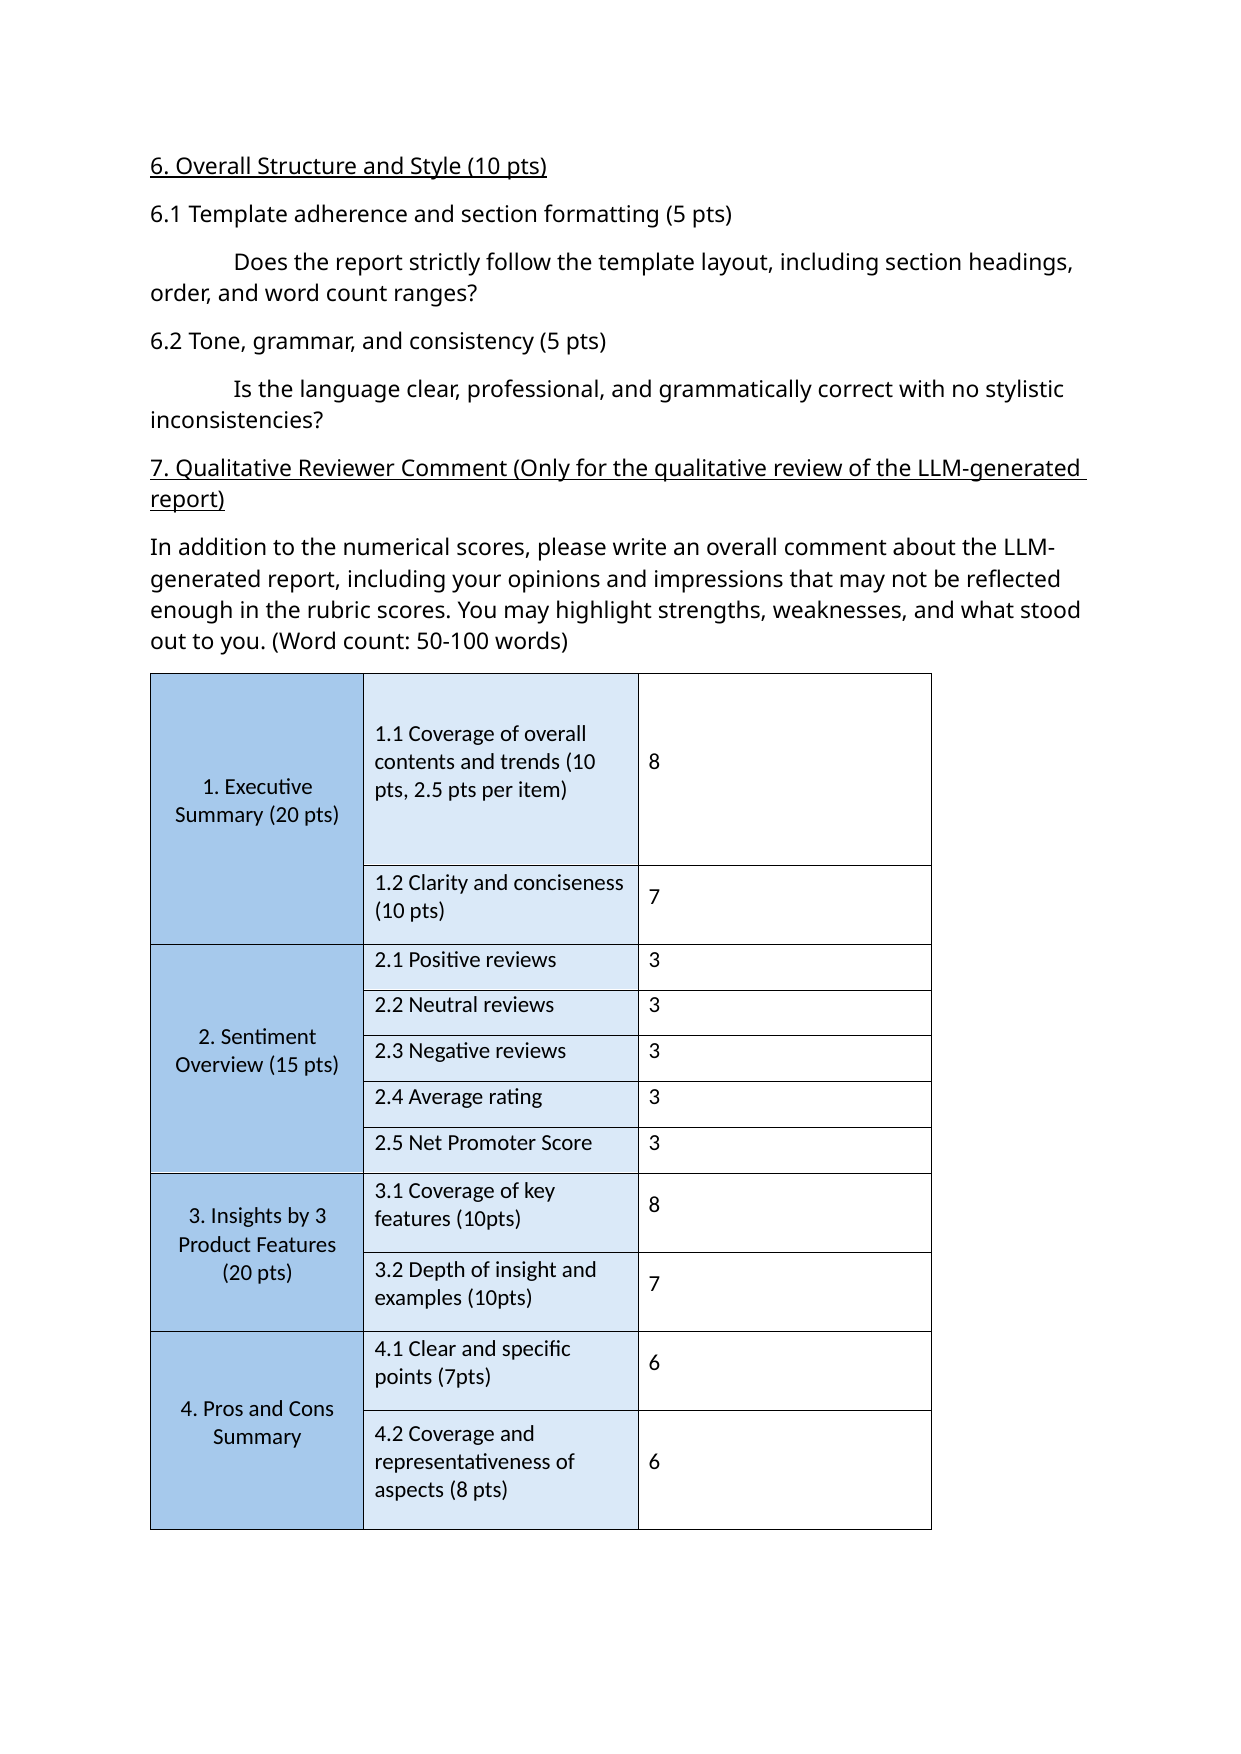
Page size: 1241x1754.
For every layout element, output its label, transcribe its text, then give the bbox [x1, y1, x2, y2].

table_header 8 [639, 674, 931, 864]
text 7. Qualitative Reviewer Comment (Only for the qualitative review of the LLM-generated report) [150, 452, 1090, 514]
table_cell 6 [639, 1411, 931, 1529]
table_cell 2.1 Positive reviews [364, 945, 638, 989]
table_cell 3 [639, 1036, 931, 1081]
table_cell 4.1 Clear and specific points (7pts) [364, 1332, 638, 1410]
table_cell 3. Insights by 3 Product Features (20 pts) [151, 1174, 363, 1331]
table_cell 1.2 Clarity and conciseness (10 pts) [364, 866, 638, 944]
table_cell 3.2 Depth of insight and examples (10pts) [364, 1253, 638, 1331]
table_cell 8 [639, 1174, 931, 1252]
table_header 1. Executive Summary (20 pts) [151, 674, 363, 944]
table_cell 7 [639, 866, 931, 944]
text 6. Overall Structure and Style (10 pts) [150, 150, 1090, 181]
text 6.1 Template adherence and section formatting (5 pts) [150, 198, 1090, 229]
table_cell 2.3 Negative reviews [364, 1036, 638, 1081]
text In addition to the numerical scores, please write an overall comment about the LLM-generated report, including your opinions and impressions that may not be reflected enough in the rubric scores. You may highlight strengths, weaknesses, and what stood out to you. (Word count: 50-100 words) [150, 531, 1090, 656]
table_header 1.1 Coverage of overall contents and trends (10 pts, 2.5 pts per item) [364, 674, 638, 864]
table_cell 3.1 Coverage of key features (10pts) [364, 1174, 638, 1252]
table_cell 2. Sentiment Overview (15 pts) [151, 945, 363, 1172]
table_cell 4. Pros and Cons Summary [151, 1332, 363, 1529]
text Does the report strictly follow the template layout, including section headings, order, and word count ranges? [150, 246, 1090, 308]
table_cell 2.4 Average rating [364, 1082, 638, 1127]
table_cell 3 [639, 991, 931, 1035]
table_cell 2.2 Neutral reviews [364, 991, 638, 1035]
table_cell 6 [639, 1332, 931, 1410]
table_cell 4.2 Coverage and representativeness of aspects (8 pts) [364, 1411, 638, 1529]
table_cell 2.5 Net Promoter Score [364, 1128, 638, 1172]
table_cell 3 [639, 945, 931, 989]
text 6.2 Tone, grammar, and consistency (5 pts) [150, 325, 1090, 356]
table_cell 3 [639, 1082, 931, 1127]
table_cell 7 [639, 1253, 931, 1331]
text Is the language clear, professional, and grammatically correct with no stylistic inconsistencies? [150, 373, 1090, 435]
table_cell 3 [639, 1128, 931, 1172]
